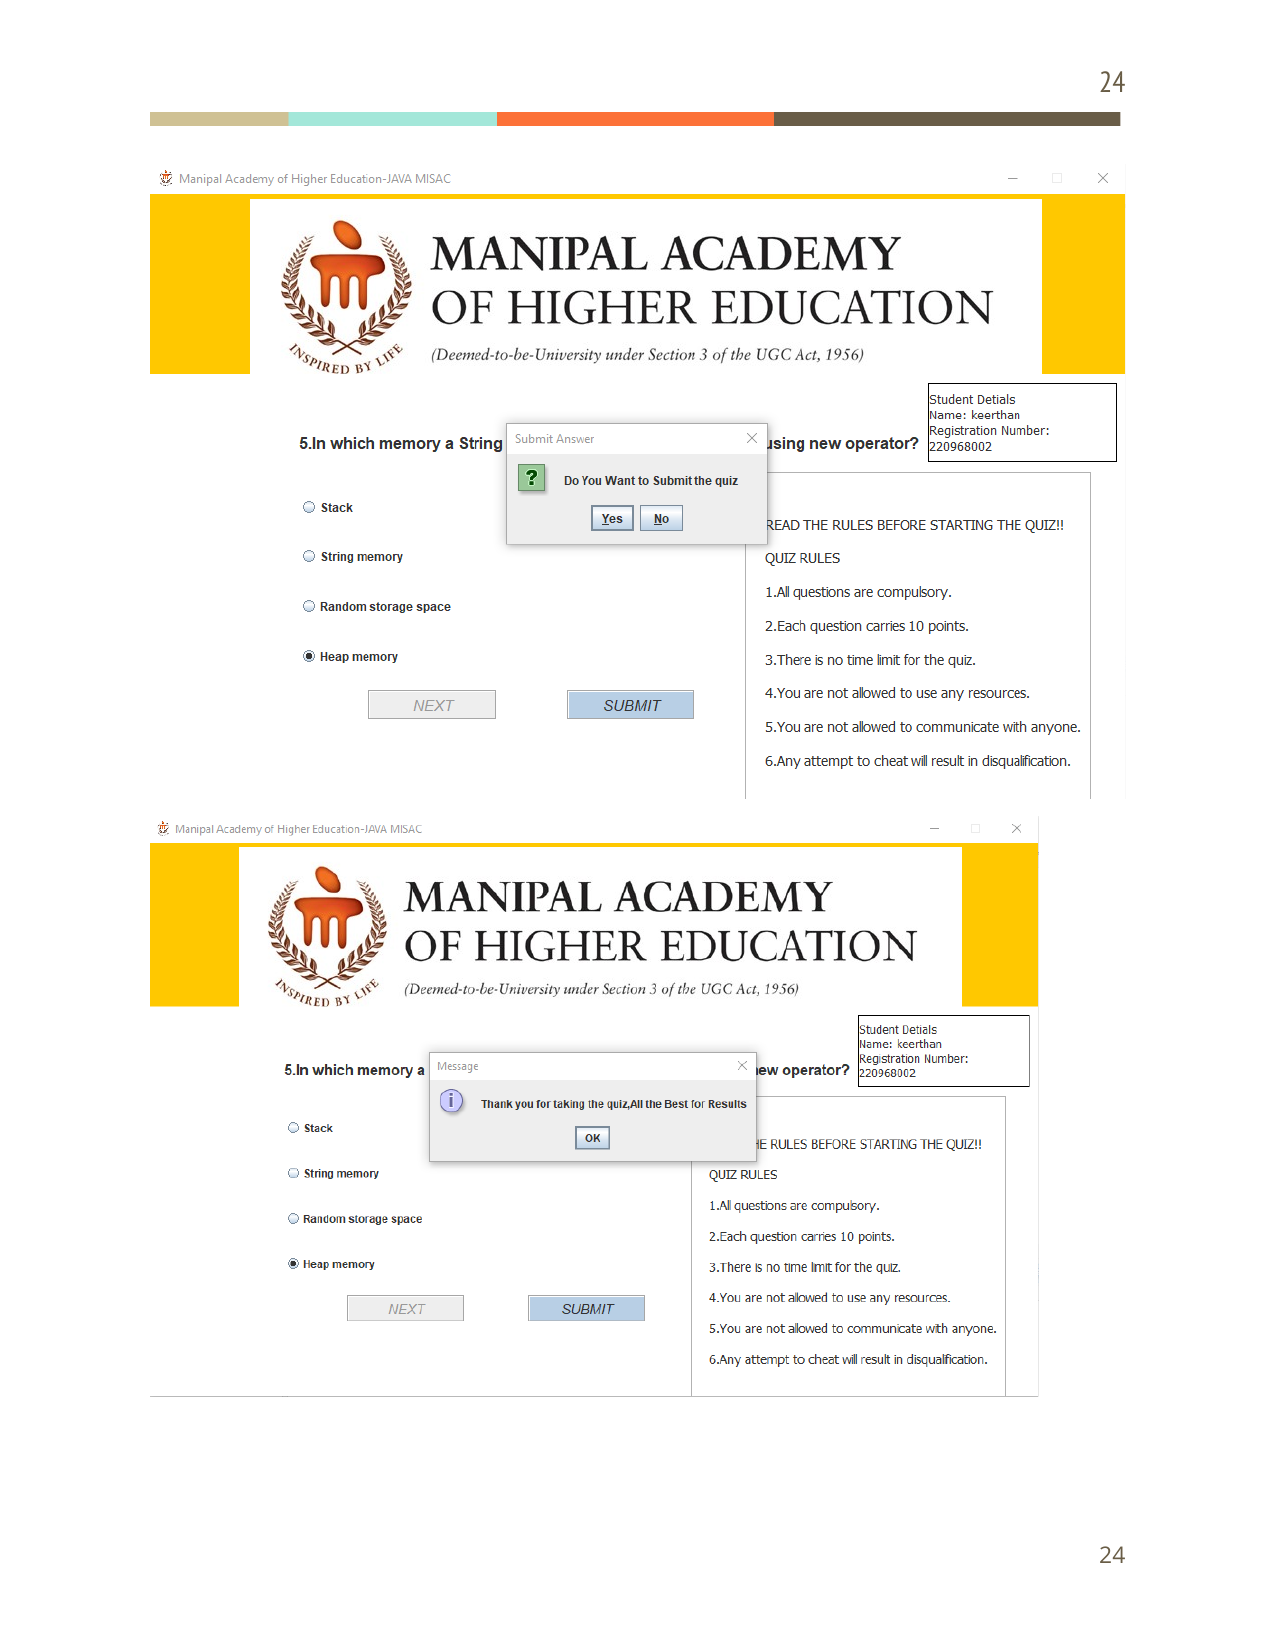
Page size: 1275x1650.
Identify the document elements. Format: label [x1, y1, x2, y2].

picture [150, 164, 1125, 799]
picture [150, 112, 1121, 126]
picture [150, 816, 1039, 1397]
